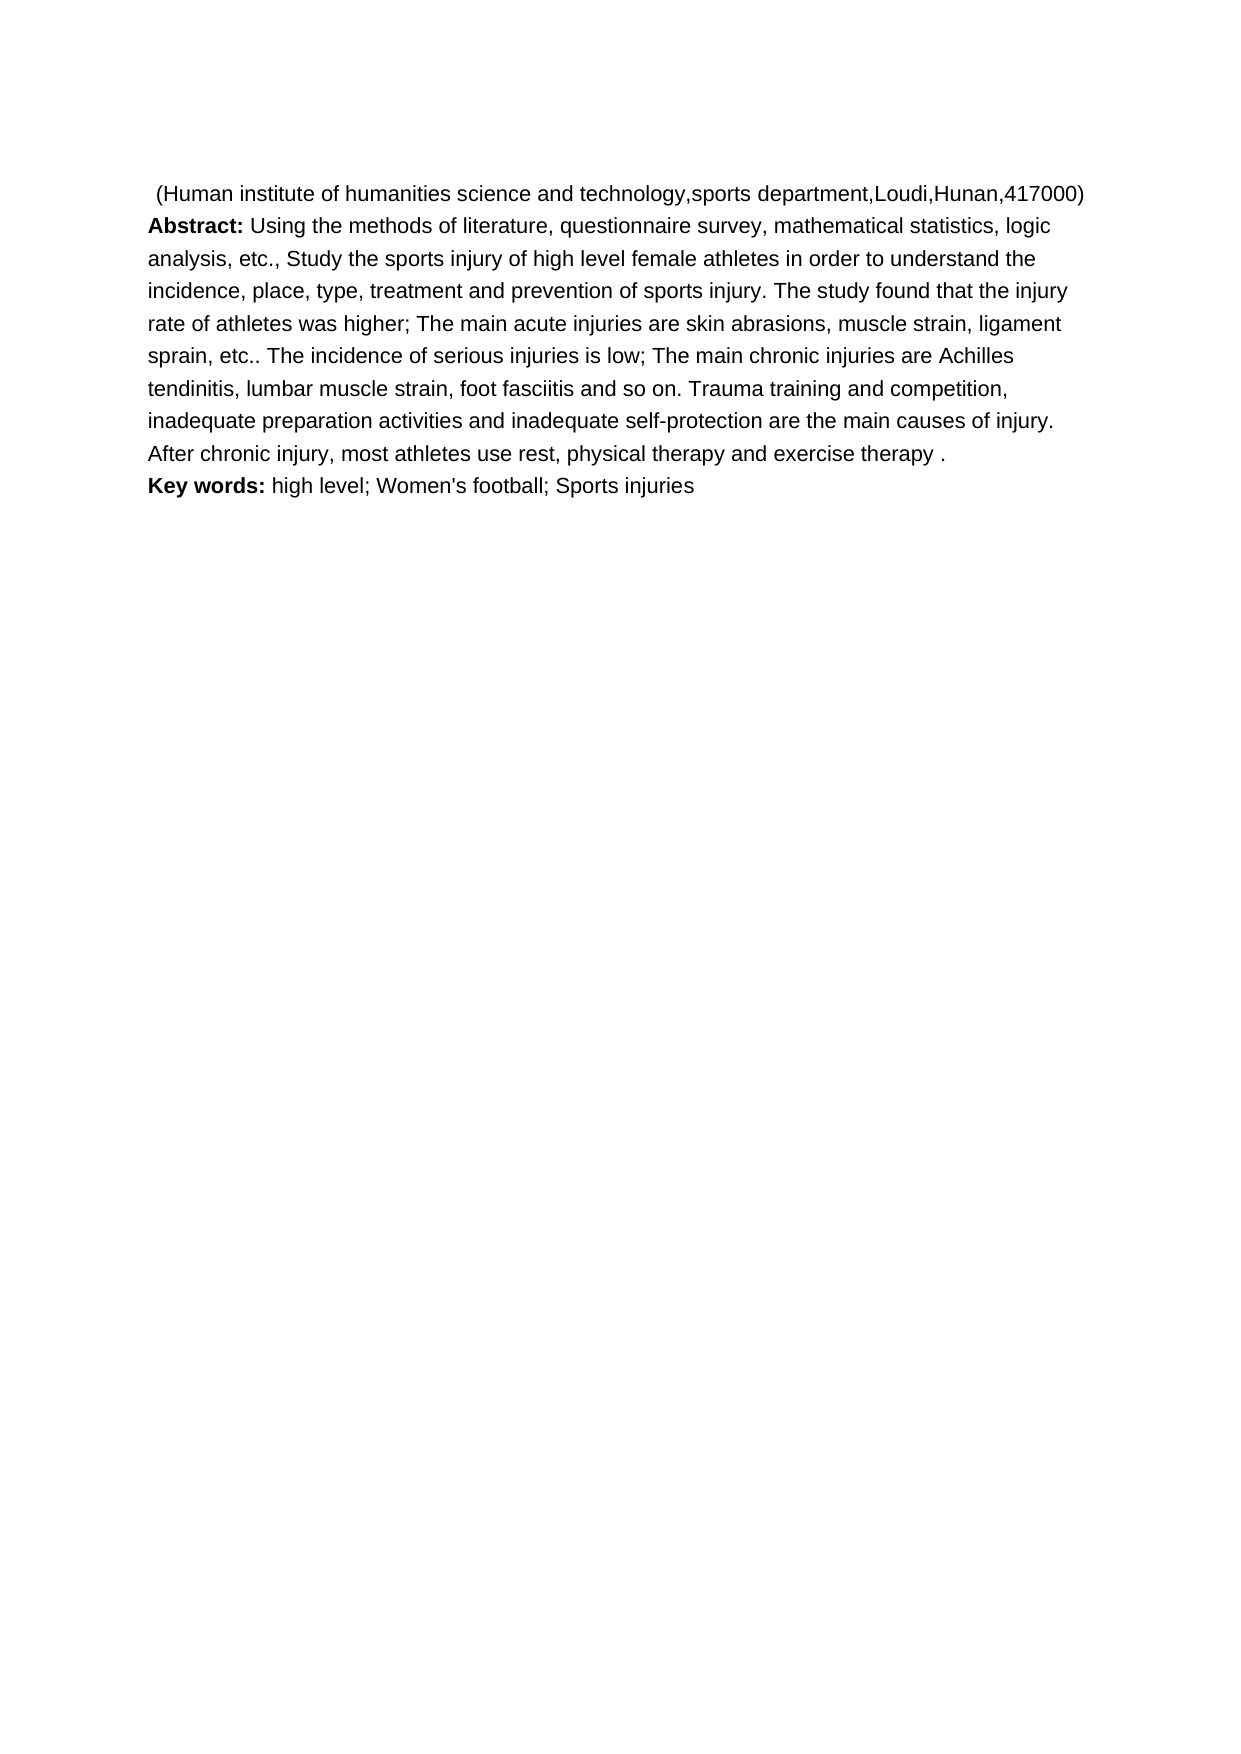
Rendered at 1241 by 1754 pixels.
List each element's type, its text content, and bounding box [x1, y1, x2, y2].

text Key words: high level; Women's football; Sports injuries [148, 470, 1092, 502]
text (Human institute of humanities science and technology,sports department,Loudi,Hunan,417000) [148, 177, 1092, 210]
text Abstract: Using the methods of literature, questionnaire survey, mathematical statistics, logic analysis, etc., Study the sports injury of high level female athletes in order to understand the incidence, place, type, treatment and prevention of sports injury. The study found that the injury rate of athletes was higher; The main acute injuries are skin abrasions, muscle strain, ligament sprain, etc.. The incidence of serious injuries is low; The main chronic injuries are Achilles tendinitis, lumbar muscle strain, foot fasciitis and so on. Trauma training and competition, inadequate preparation activities and inadequate self-protection are the main causes of injury. After chronic injury, most athletes use rest, physical therapy and exercise therapy . [148, 210, 1092, 470]
